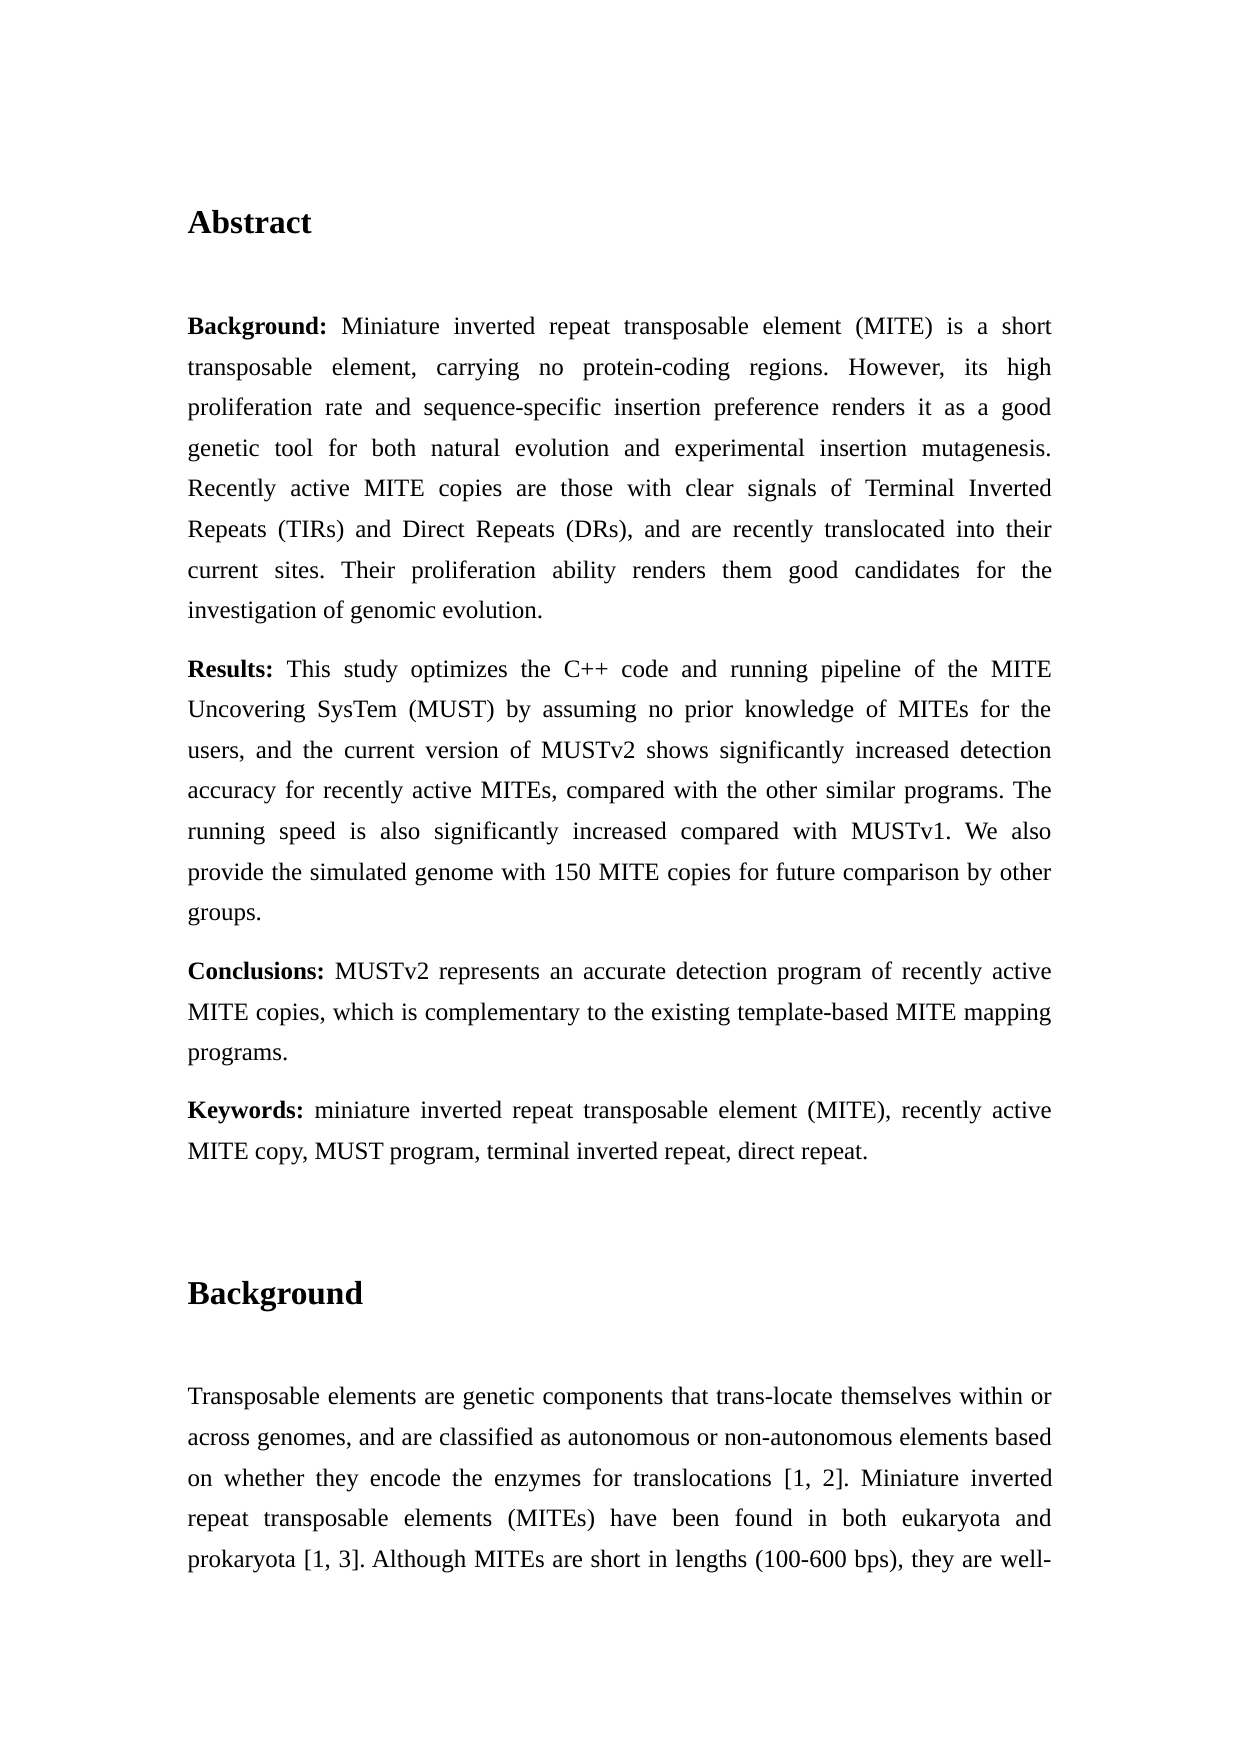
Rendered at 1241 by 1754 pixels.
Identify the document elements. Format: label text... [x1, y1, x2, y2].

text Keywords: miniature inverted repeat transposable element (MITE), recently active MITE copy, MUST program, terminal inverted repeat, direct repeat. [187, 1094, 1053, 1167]
text Conclusions: MUSTv2 represents an accurate detection program of recently active MITE copies, which is complementary to the existing template-based MITE mapping programs. [187, 954, 1053, 1068]
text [187, 1379, 1053, 1574]
subtitle Abstract [187, 189, 1053, 254]
text Results: This study optimizes the C++ code and running pipeline of the MITE Uncovering SysTem (MUST) by assuming no prior knowledge of MITEs for the users, and the current version of MUSTv2 shows significantly increased detection accuracy for recently active MITEs, compared with the other similar programs. The running speed is also significantly increased compared with MUSTv1. We also provide the simulated genome with 150 MITE copies for future comparison by other groups. [187, 652, 1053, 928]
subtitle Background [187, 1259, 1053, 1324]
text Background: Miniature inverted repeat transposable element (MITE) is a short transposable element, carrying no protein-coding regions. However, its high proliferation rate and sequence-specific insertion preference renders it as a good genetic tool for both natural evolution and experimental insertion mutagenesis. Recently active MITE copies are those with clear signals of Terminal Inverted Repeats (TIRs) and Direct Repeats (DRs), and are recently translocated into their current sites. Their proliferation ability renders them good candidates for the investigation of genomic evolution. [187, 309, 1053, 626]
